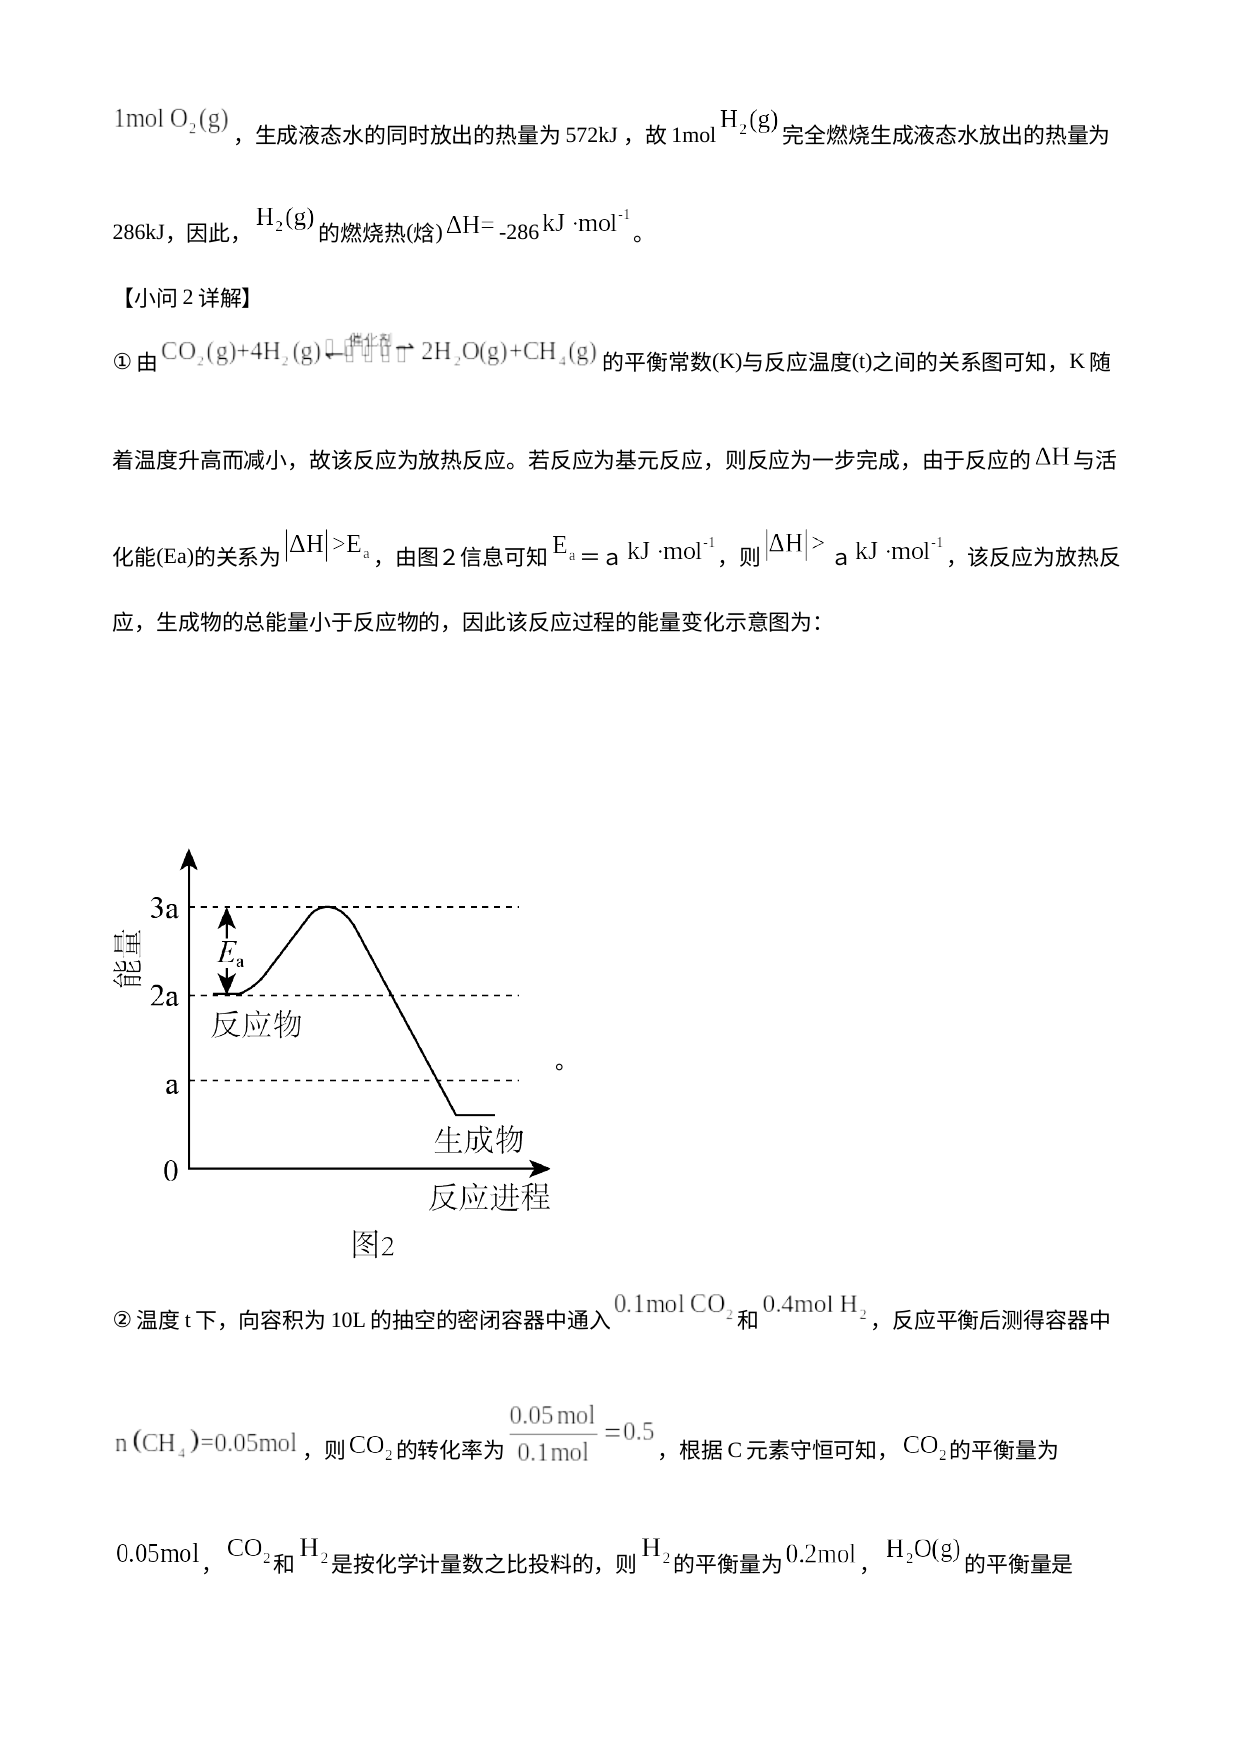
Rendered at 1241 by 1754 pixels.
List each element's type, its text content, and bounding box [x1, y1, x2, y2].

picture [112, 848, 550, 1263]
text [112, 102, 1128, 264]
text ①由的平衡常数(K)与反应温度(t)之间的关系图可知，K随着温度升高而减小，故该反应为放热反应。若反应为基元反应，则反应为一步完成，由于反应的与活化能(Ea)的关系为，由图２信息可知＝ａ，则ａ，该反应为放热反应，生成物的总能量小于反应物的，因此该反应过程的能量变化示意图为： 。 [112, 328, 1128, 1271]
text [112, 1287, 1128, 1596]
text 【小问2详解】 [112, 280, 1128, 313]
